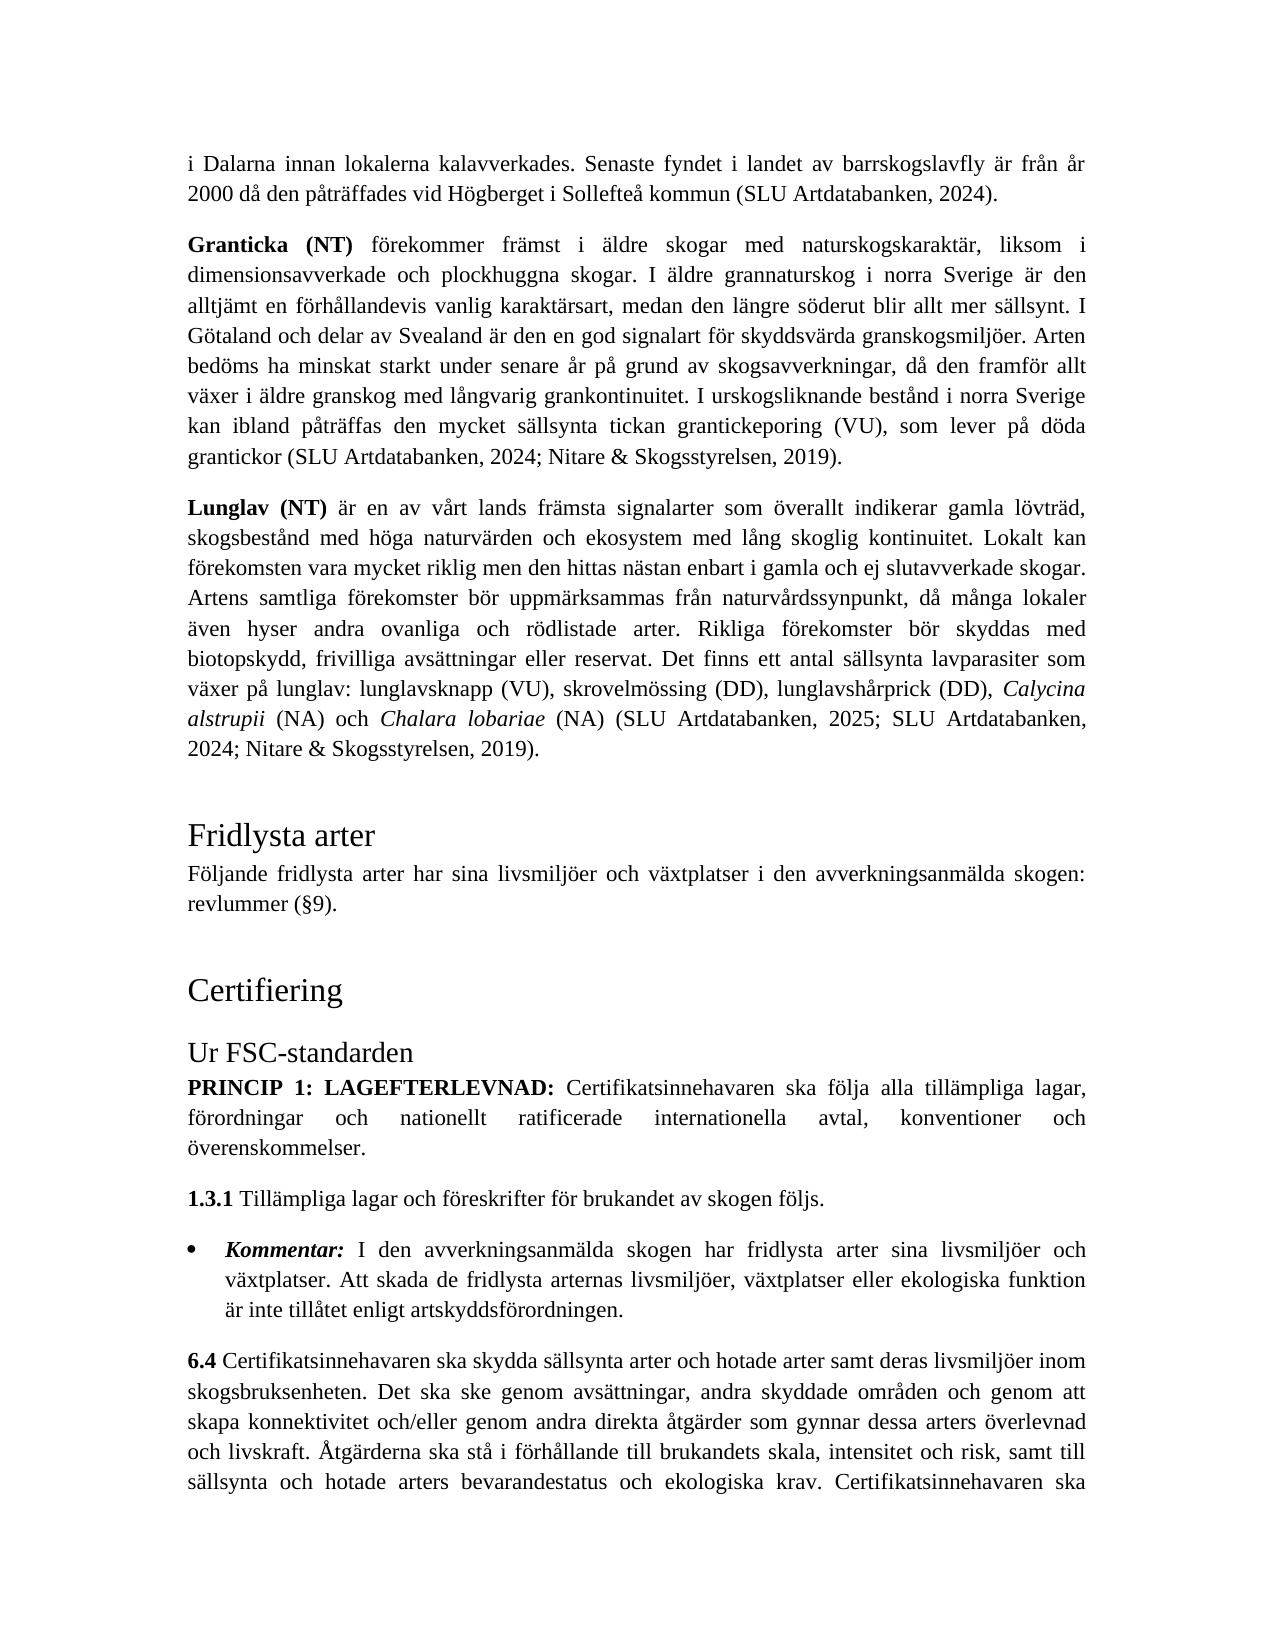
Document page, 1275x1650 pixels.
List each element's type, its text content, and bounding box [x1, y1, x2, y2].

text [187, 1347, 1087, 1495]
list Kommentar: I den avverkningsanmälda skogen har fridlysta arter sina livsmiljöer och växtplatser. Att skada de fridlysta arternas livsmiljöer, växtplatser eller ekologiska funktion är inte tillåtet enligt artskyddsförordningen. [187, 1236, 1087, 1323]
subtitle Certifiering [187, 970, 1087, 1008]
text 1.3.1 Tillämpliga lagar och föreskrifter för brukandet av skogen följs. [187, 1185, 1087, 1211]
text Granticka (NT) förekommer främst i äldre skogar med naturskogskaraktär, liksom i dimensionsavverkade och plockhuggna skogar. I äldre grannaturskog i norra Sverige är den alltjämt en förhållandevis vanlig karaktärsart, medan den längre söderut blir allt mer sällsynt. I Götaland och delar av Svealand är den en god signalart för skyddsvärda granskogsmiljöer. Arten bedöms ha minskat starkt under senare år på grund av skogsavverkningar, då den framför allt växer i äldre granskog med långvarig grankontinuitet. I urskogsliknande bestånd i norra Sverige kan ibland påträffas den mycket sällsynta tickan grantickeporing (VU), som lever på döda grantickor (SLU Artdatabanken, 2024; Nitare & Skogsstyrelsen, 2019). [187, 231, 1087, 469]
text Följande fridlysta arter har sina livsmiljöer och växtplatser i den avverkningsanmälda skogen: revlummer (§9). [187, 860, 1087, 916]
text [187, 150, 1087, 207]
subtitle Ur FSC-standarden [187, 1035, 1087, 1068]
text Lunglav (NT) är en av vårt lands främsta signalarter som överallt indikerar gamla lövträd, skogsbestånd med höga naturvärden och ekosystem med lång skoglig kontinuitet. Lokalt kan förekomsten vara mycket riklig men den hittas nästan enbart i gamla och ej slutavverkade skogar. Artens samtliga förekomster bör uppmärksammas från naturvårdssynpunkt, då många lokaler även hyser andra ovanliga och rödlistade arter. Rikliga förekomster bör skyddas med biotopskydd, frivilliga avsättningar eller reservat. Det finns ett antal sällsynta lavparasiter som växer på lunglav: lunglavsknapp (VU), skrovelmössing (DD), lunglavshårprick (DD), Calycina alstrupii (NA) och Chalara lobariae (NA) (SLU Artdatabanken, 2025; SLU Artdatabanken, 2024; Nitare & Skogsstyrelsen, 2019). [187, 494, 1087, 762]
text PRINCIP 1: LAGEFTERLEVNAD: Certifikatsinnehavaren ska följa alla tillämpliga lagar, förordningar och nationellt ratificerade internationella avtal, konventioner och överenskommelser. [187, 1073, 1087, 1160]
subtitle Fridlysta arter [187, 816, 1087, 854]
